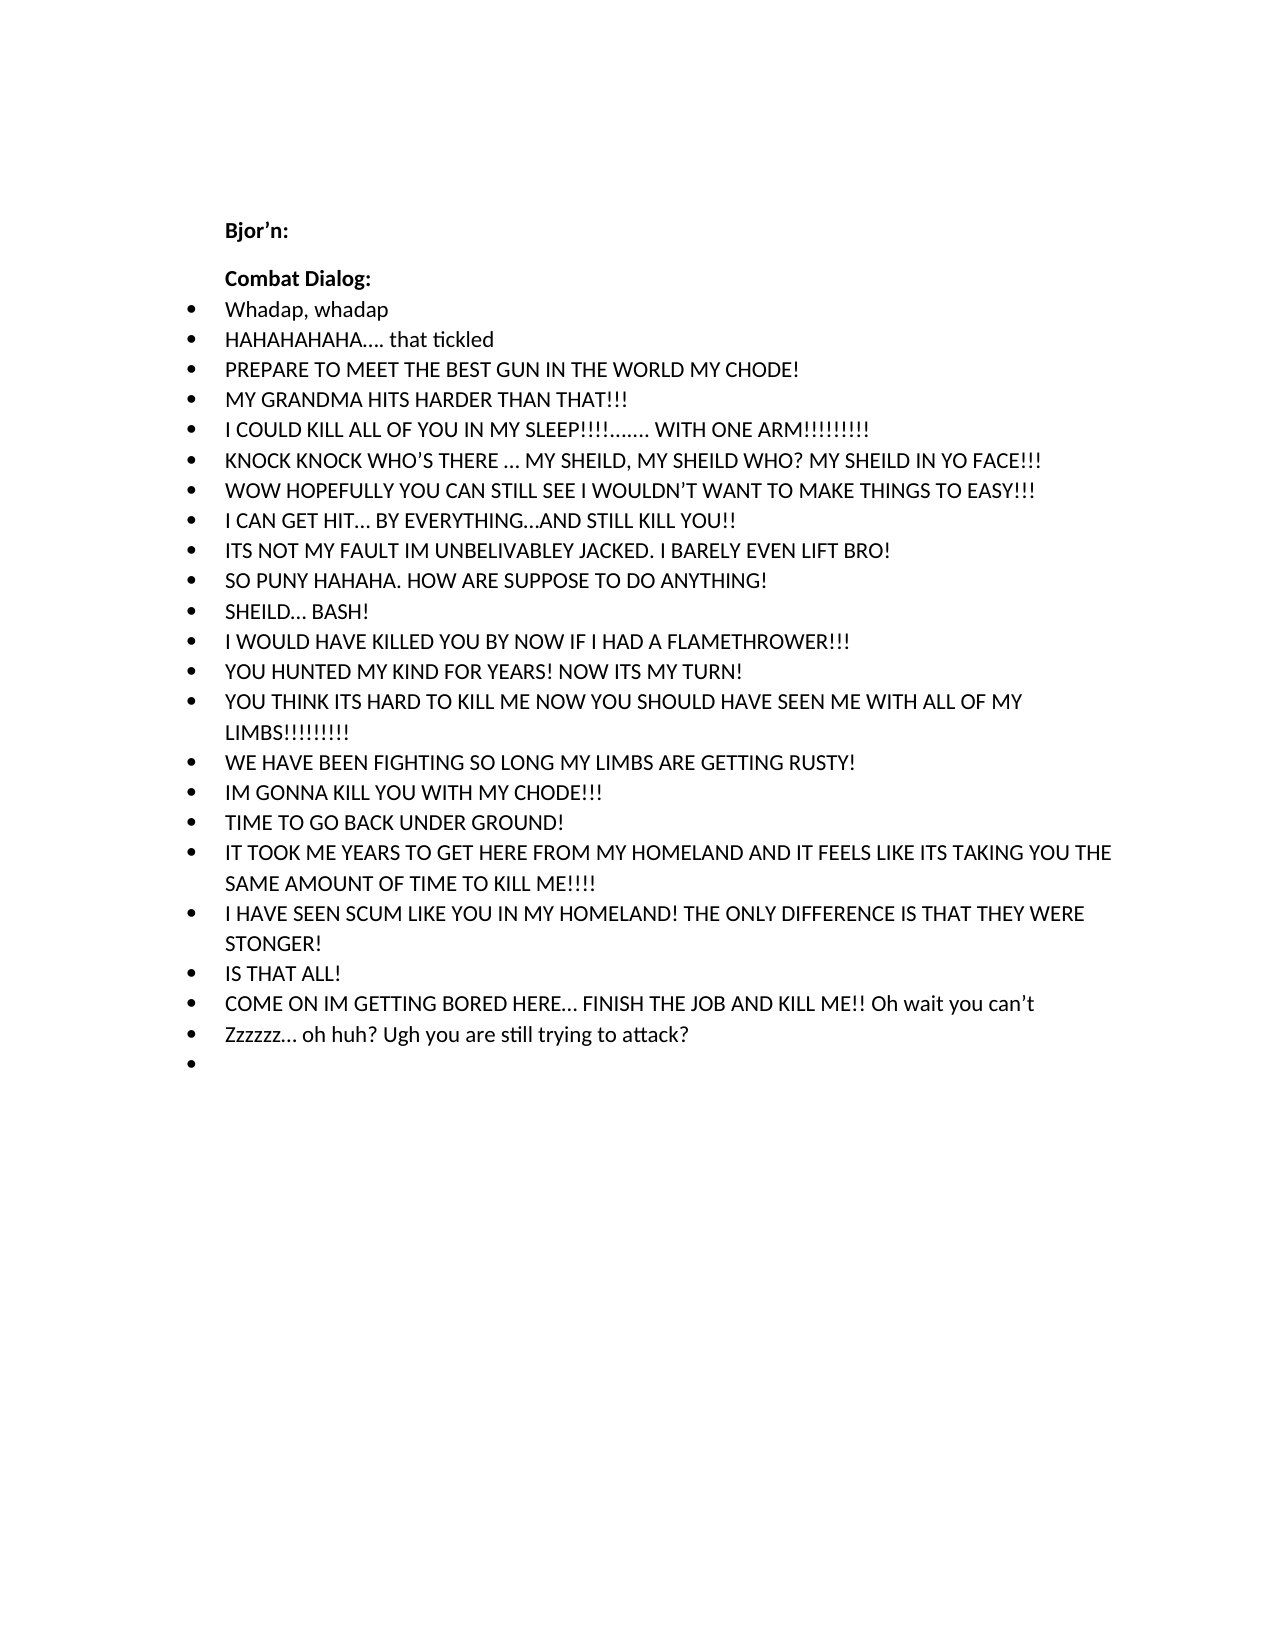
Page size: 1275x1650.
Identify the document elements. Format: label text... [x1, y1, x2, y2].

list Zzzzzz… oh huh? Ugh you are still trying to attack? [187, 1020, 1125, 1048]
list TIME TO GO BACK UNDER GROUND! [187, 808, 1125, 836]
list PREPARE TO MEET THE BEST GUN IN THE WORLD MY CHODE! [187, 355, 1125, 383]
list Whadap, whadap [187, 295, 1125, 323]
list SO PUNY HAHAHA. HOW ARE SUPPOSE TO DO ANYTHING! [187, 567, 1125, 594]
text Bjor’n: [150, 216, 1125, 244]
list I COULD KILL ALL OF YOU IN MY SLEEP!!!!....... WITH ONE ARM!!!!!!!!! [187, 416, 1125, 443]
list HAHAHAHAHA…. that tickled [187, 325, 1125, 353]
list YOU HUNTED MY KIND FOR YEARS! NOW ITS MY TURN! [187, 657, 1125, 685]
list IM GONNA KILL YOU WITH MY CHODE!!! [187, 778, 1125, 806]
list SHEILD… BASH! [187, 597, 1125, 625]
list KNOCK KNOCK WHO’S THERE … MY SHEILD, MY SHEILD WHO? MY SHEILD IN YO FACE!!! [187, 446, 1125, 474]
list MY GRANDMA HITS HARDER THAN THAT!!! [187, 385, 1125, 413]
list ITS NOT MY FAULT IM UNBELIVABLEY JACKED. I BARELY EVEN LIFT BRO! [187, 536, 1125, 564]
list IS THAT ALL! [187, 959, 1125, 987]
list I HAVE SEEN SCUM LIKE YOU IN MY HOMELAND! THE ONLY DIFFERENCE IS THAT THEY WERE STONGER! [187, 899, 1125, 957]
list WOW HOPEFULLY YOU CAN STILL SEE I WOULDN’T WANT TO MAKE THINGS TO EASY!!! [187, 476, 1125, 504]
list IT TOOK ME YEARS TO GET HERE FROM MY HOMELAND AND IT FEELS LIKE ITS TAKING YOU THE SAME AMOUNT OF TIME TO KILL ME!!!! [187, 838, 1125, 897]
list Combat Dialog: [225, 264, 1125, 292]
list COME ON IM GETTING BORED HERE… FINISH THE JOB AND KILL ME!! Oh wait you can’t [187, 989, 1125, 1017]
list I CAN GET HIT… BY EVERYTHING…AND STILL KILL YOU!! [187, 506, 1125, 534]
list I WOULD HAVE KILLED YOU BY NOW IF I HAD A FLAMETHROWER!!! [187, 627, 1125, 655]
list WE HAVE BEEN FIGHTING SO LONG MY LIMBS ARE GETTING RUSTY! [187, 748, 1125, 776]
list YOU THINK ITS HARD TO KILL ME NOW YOU SHOULD HAVE SEEN ME WITH ALL OF MY LIMBS!!!!!!!!! [187, 687, 1125, 746]
